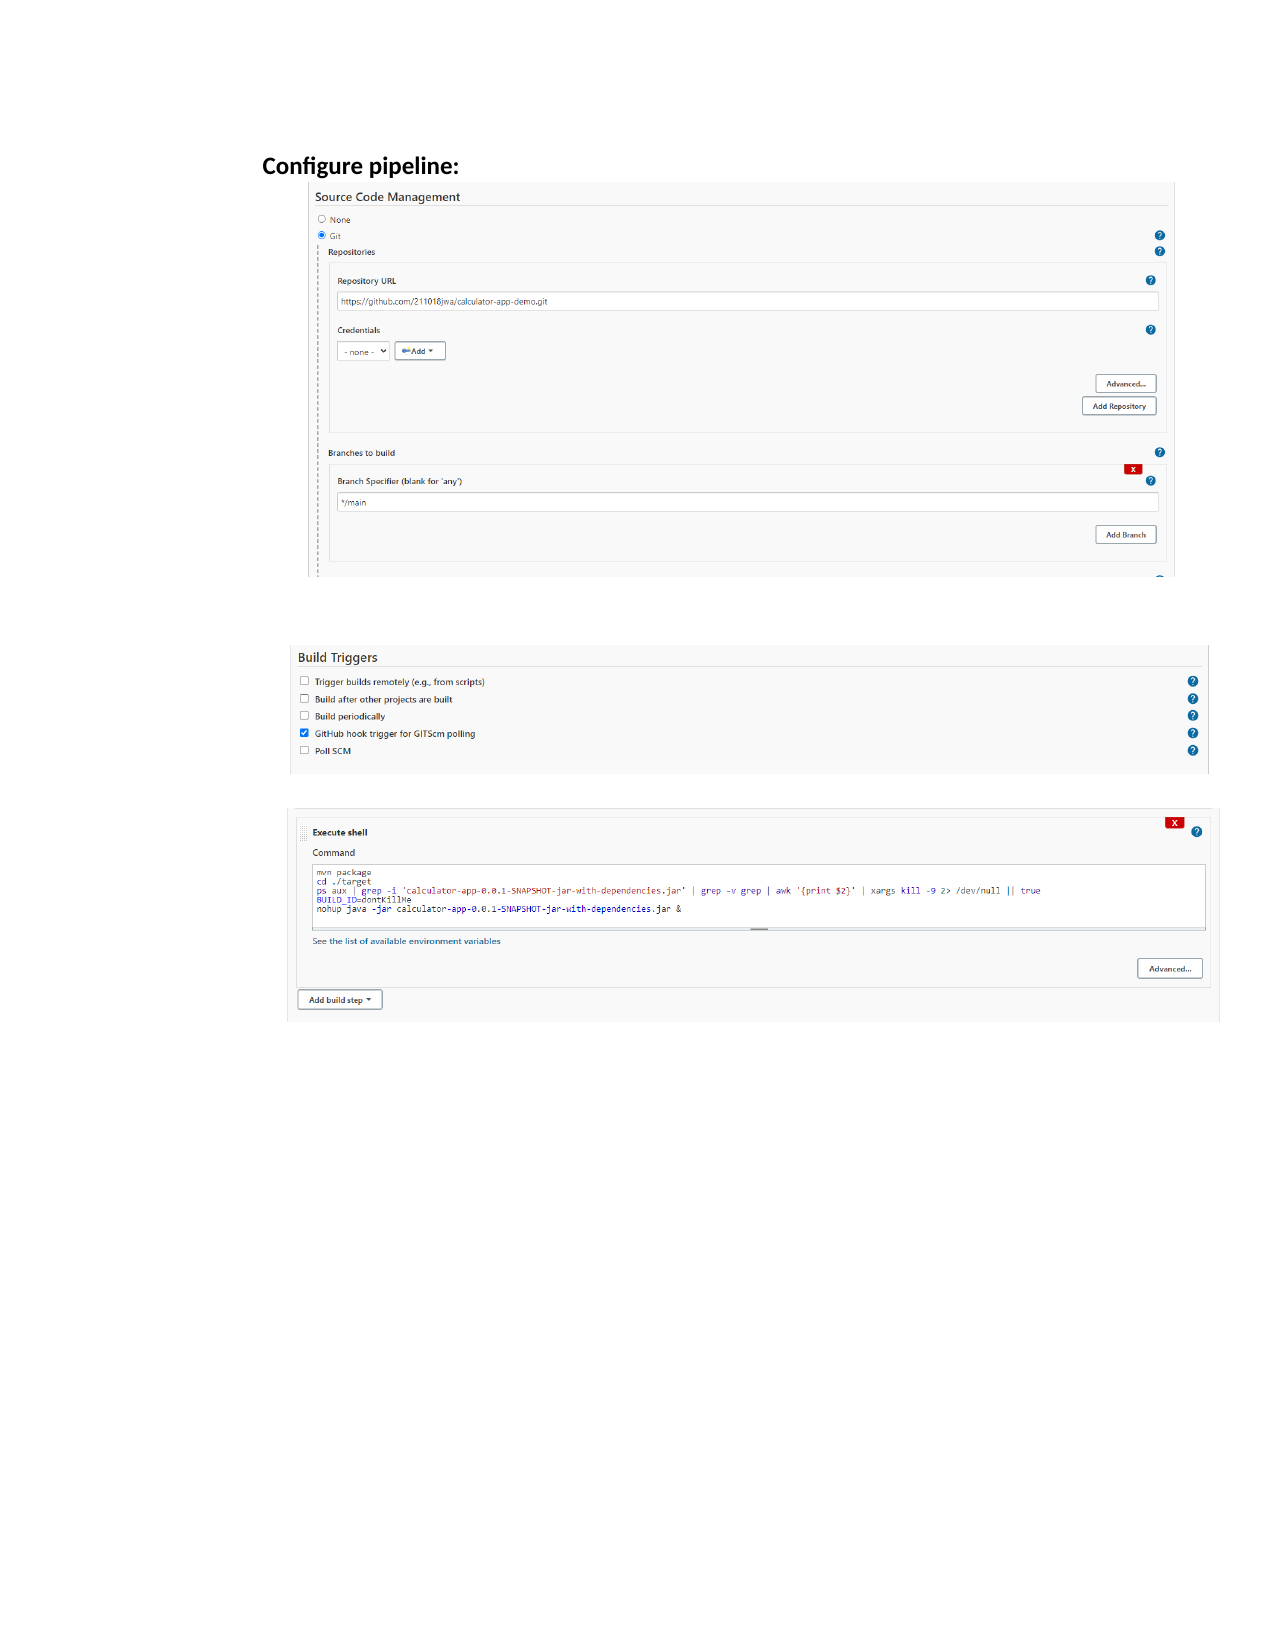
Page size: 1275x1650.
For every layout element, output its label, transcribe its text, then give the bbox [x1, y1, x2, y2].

picture [262, 808, 1238, 1022]
picture [262, 182, 1238, 577]
picture [262, 645, 1238, 774]
list Configure pipeline: [262, 150, 1125, 181]
